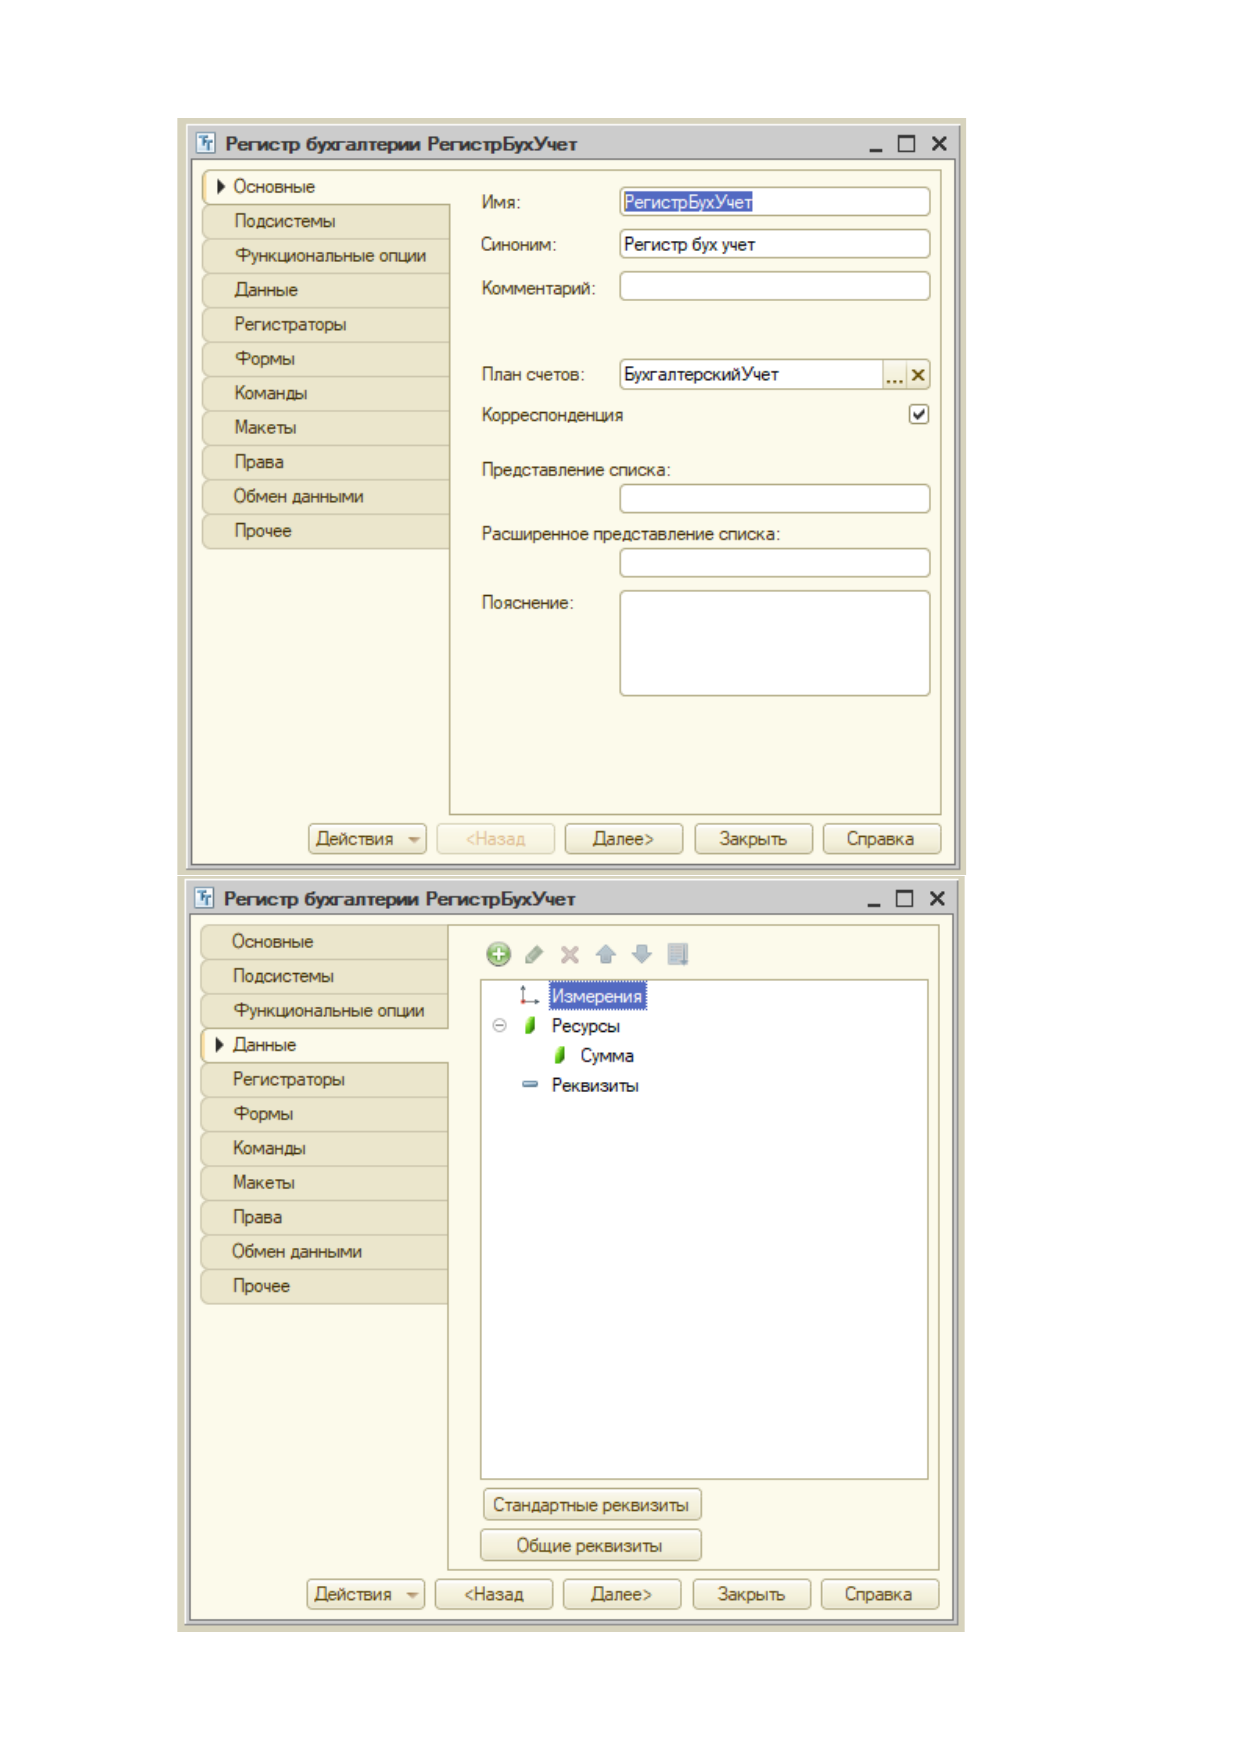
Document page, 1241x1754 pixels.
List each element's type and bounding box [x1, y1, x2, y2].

picture [177, 876, 965, 1632]
picture [177, 118, 967, 875]
